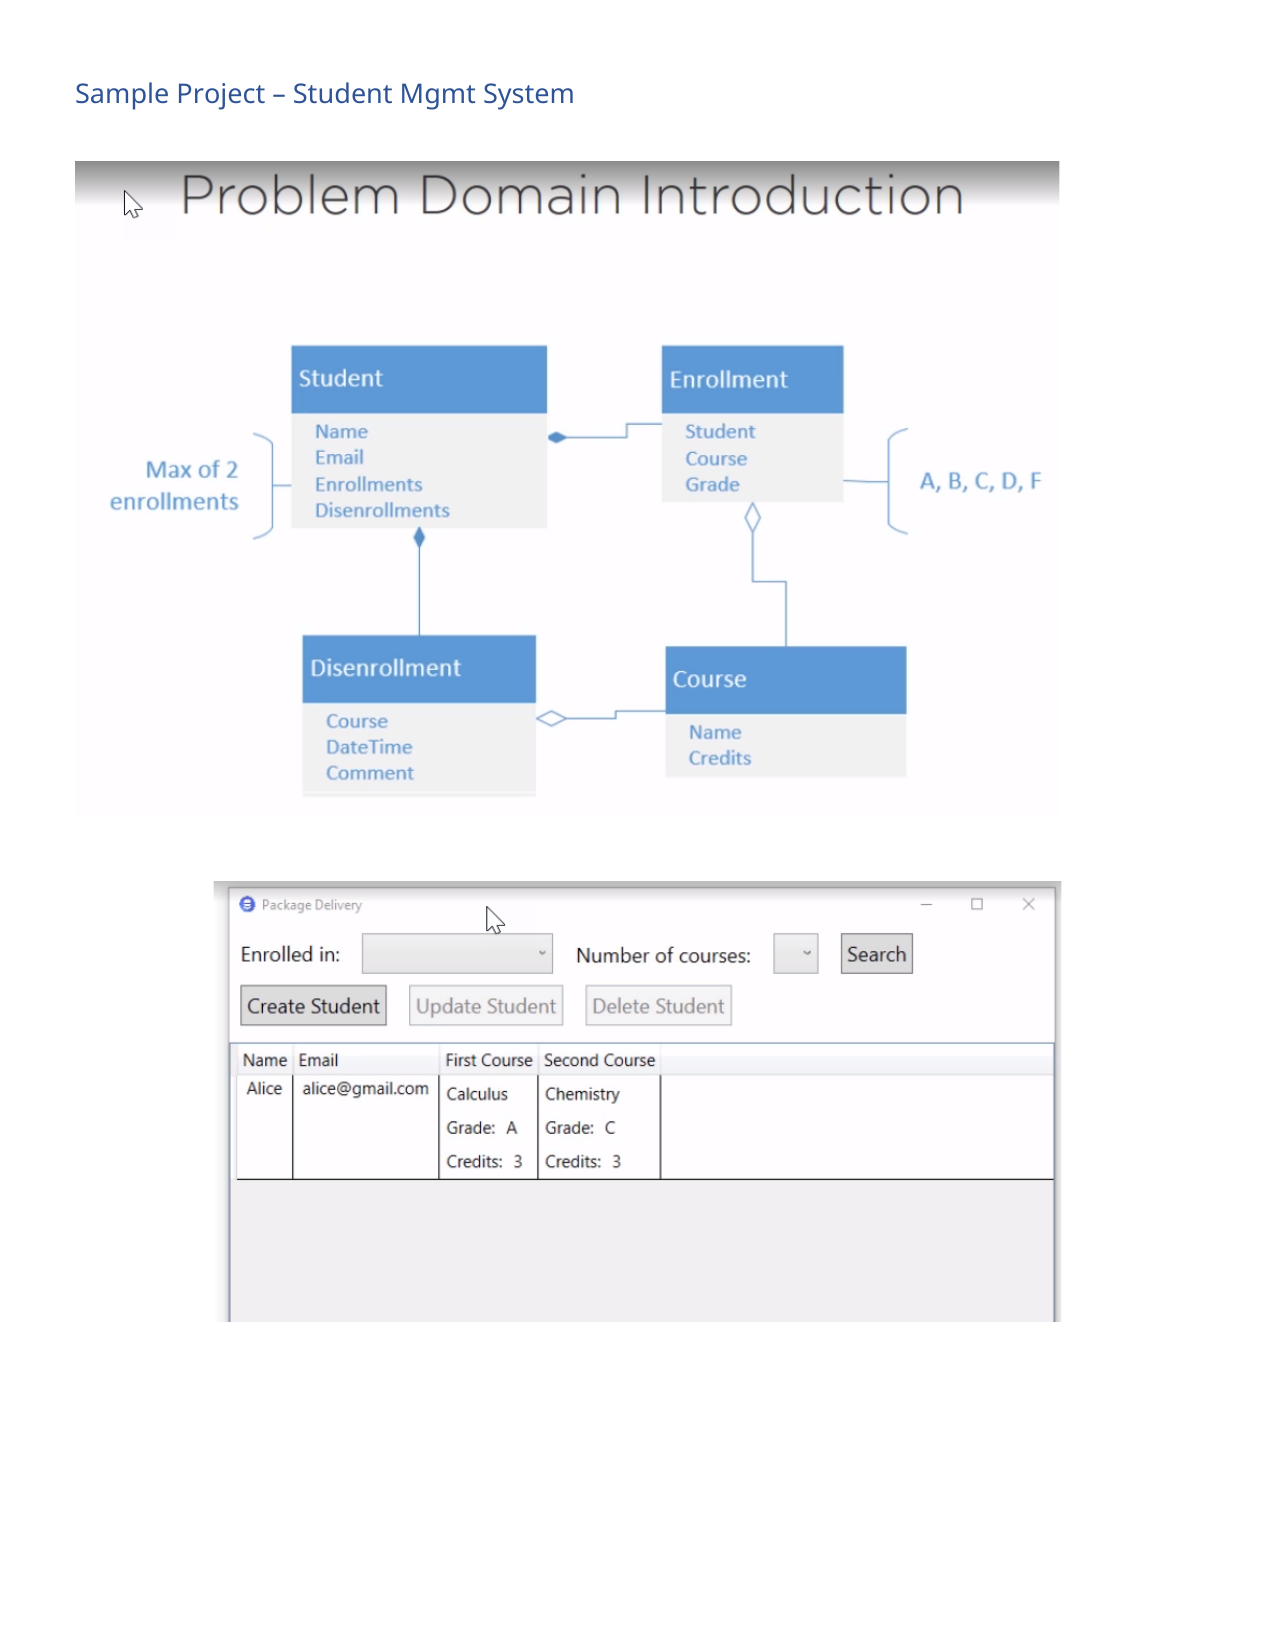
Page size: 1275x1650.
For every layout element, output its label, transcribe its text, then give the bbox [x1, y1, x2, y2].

subtitle Sample Project – Student Mgmt System [75, 75, 1200, 112]
picture [75, 161, 1060, 816]
picture [213, 881, 1062, 1322]
